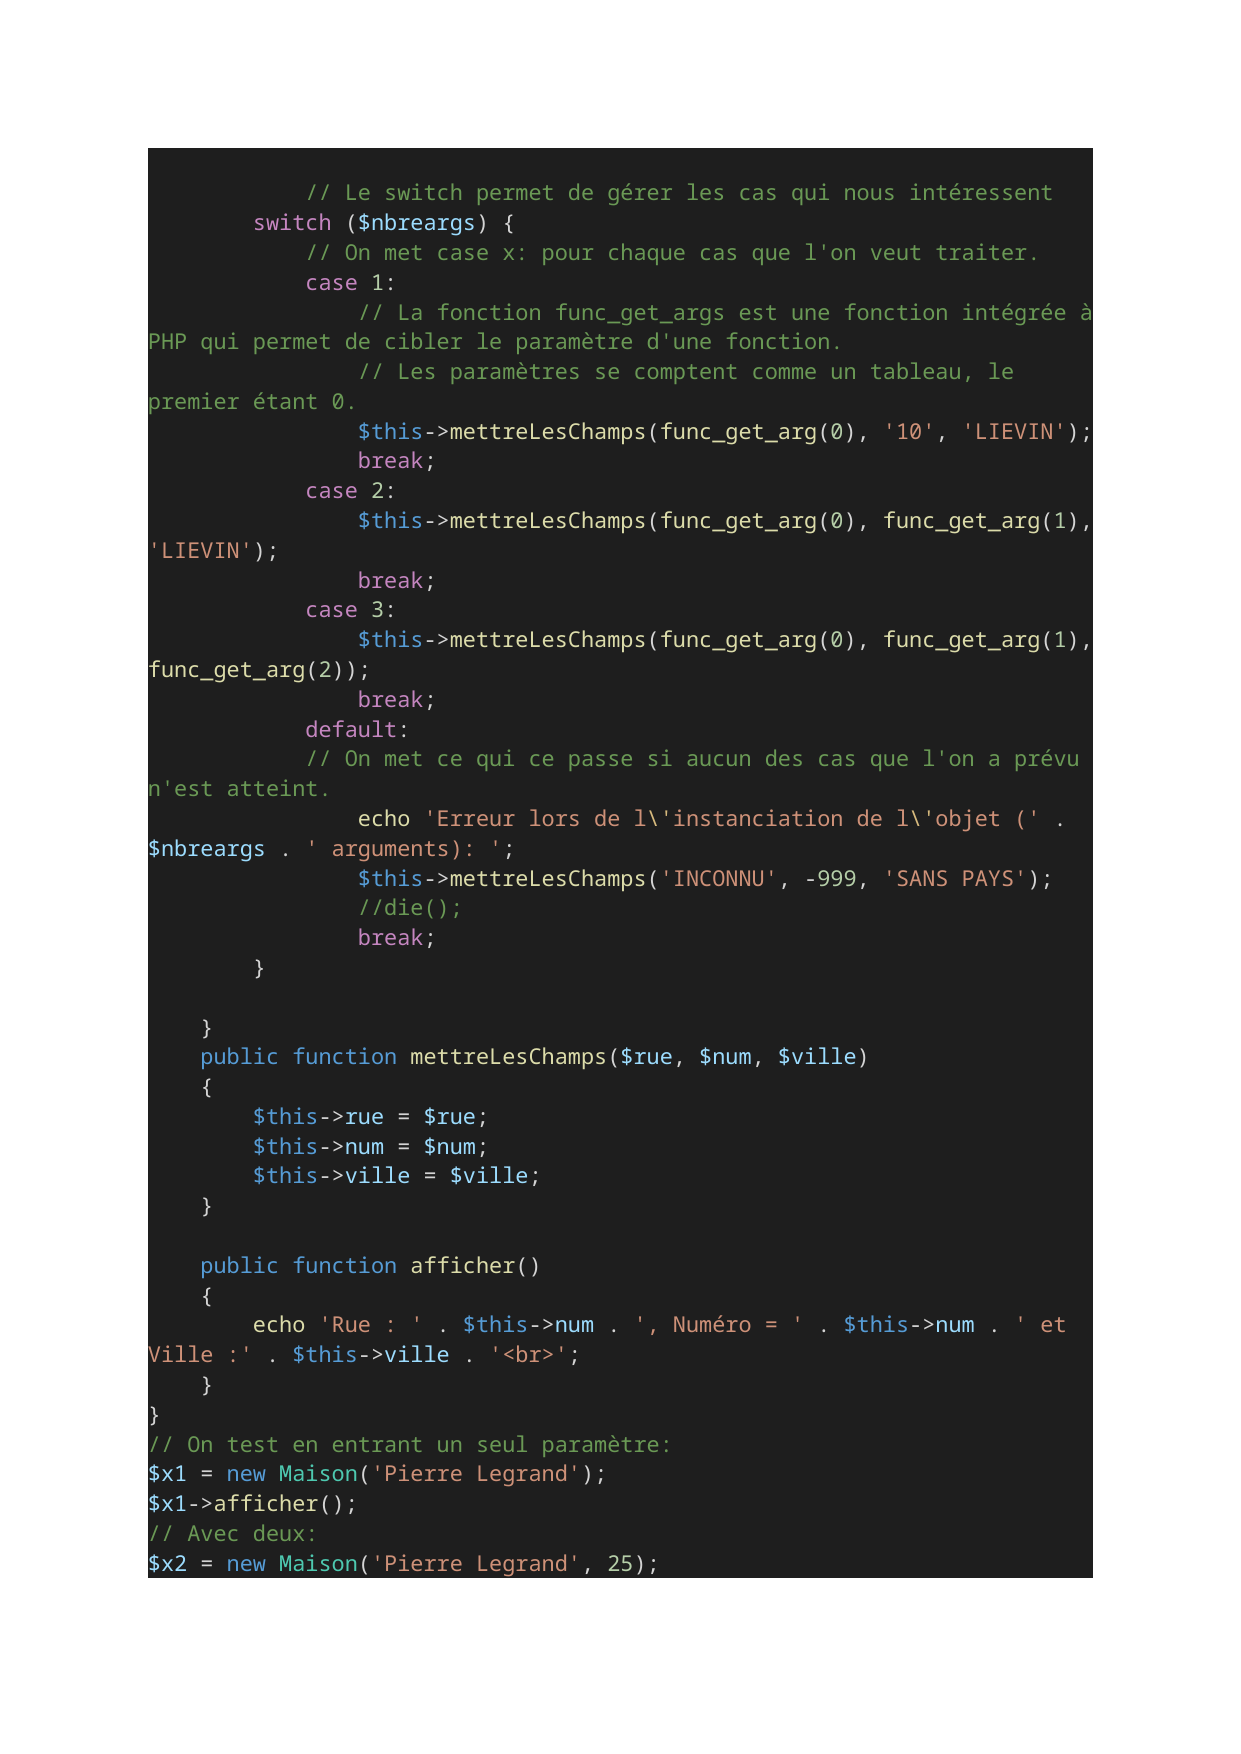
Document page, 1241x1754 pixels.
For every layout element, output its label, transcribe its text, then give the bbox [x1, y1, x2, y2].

text echo 'Erreur lors de l\'instanciation de l\'objet (' . $nbreargs . ' arguments): '; [148, 803, 1093, 863]
text // Les paramètres se comptent comme un tableau, le premier étant 0. [148, 356, 1093, 416]
text case 3: [148, 594, 1093, 624]
text case 2: [148, 475, 1093, 505]
text //die(); [148, 892, 1093, 922]
text break; [148, 446, 1093, 475]
text $x2 = new Maison('Pierre Legrand', 25); [148, 1548, 1093, 1578]
text break; [148, 922, 1093, 952]
text } [148, 1399, 1093, 1429]
text // Le switch permet de gérer les cas qui nous intéressent [148, 177, 1093, 207]
text echo 'Rue : ' . $this->num . ', Numéro = ' . $this->num . ' et Ville :' . $this->ville . '<br>'; [148, 1309, 1093, 1369]
text } [148, 952, 1093, 982]
text $this->rue = $rue; [148, 1101, 1093, 1131]
text $this->mettreLesChamps(func_get_arg(0), '10', 'LIEVIN'); [148, 416, 1093, 446]
text // On met ce qui ce passe si aucun des cas que l'on a prévu n'est atteint. [148, 743, 1093, 803]
text $this->mettreLesChamps('INCONNU', -999, 'SANS PAYS'); [148, 863, 1093, 892]
text public function afficher() [148, 1250, 1093, 1280]
text { [148, 1280, 1093, 1309]
text } [148, 1369, 1093, 1399]
text // La fonction func_get_args est une fonction intégrée à PHP qui permet de cibler le paramètre d'une fonction. [148, 297, 1093, 356]
text public function mettreLesChamps($rue, $num, $ville) [148, 1041, 1093, 1071]
text // Avec deux: [148, 1518, 1093, 1548]
text $this->ville = $ville; [148, 1161, 1093, 1190]
text break; [148, 684, 1093, 714]
text default: [148, 714, 1093, 743]
text $this->num = $num; [148, 1131, 1093, 1161]
text $x1->afficher(); [148, 1488, 1093, 1518]
text break; [148, 565, 1093, 594]
text $this->mettreLesChamps(func_get_arg(0), func_get_arg(1), func_get_arg(2)); [148, 624, 1093, 684]
text { [148, 1071, 1093, 1101]
text } [148, 1012, 1093, 1041]
text // On test en entrant un seul paramètre: [148, 1429, 1093, 1458]
text switch ($nbreargs) { [148, 207, 1093, 237]
text } [148, 1190, 1093, 1220]
text $x1 = new Maison('Pierre Legrand'); [148, 1458, 1093, 1488]
text // On met case x: pour chaque cas que l'on veut traiter. [148, 237, 1093, 267]
text $this->mettreLesChamps(func_get_arg(0), func_get_arg(1), 'LIEVIN'); [148, 505, 1093, 565]
text case 1: [148, 267, 1093, 297]
